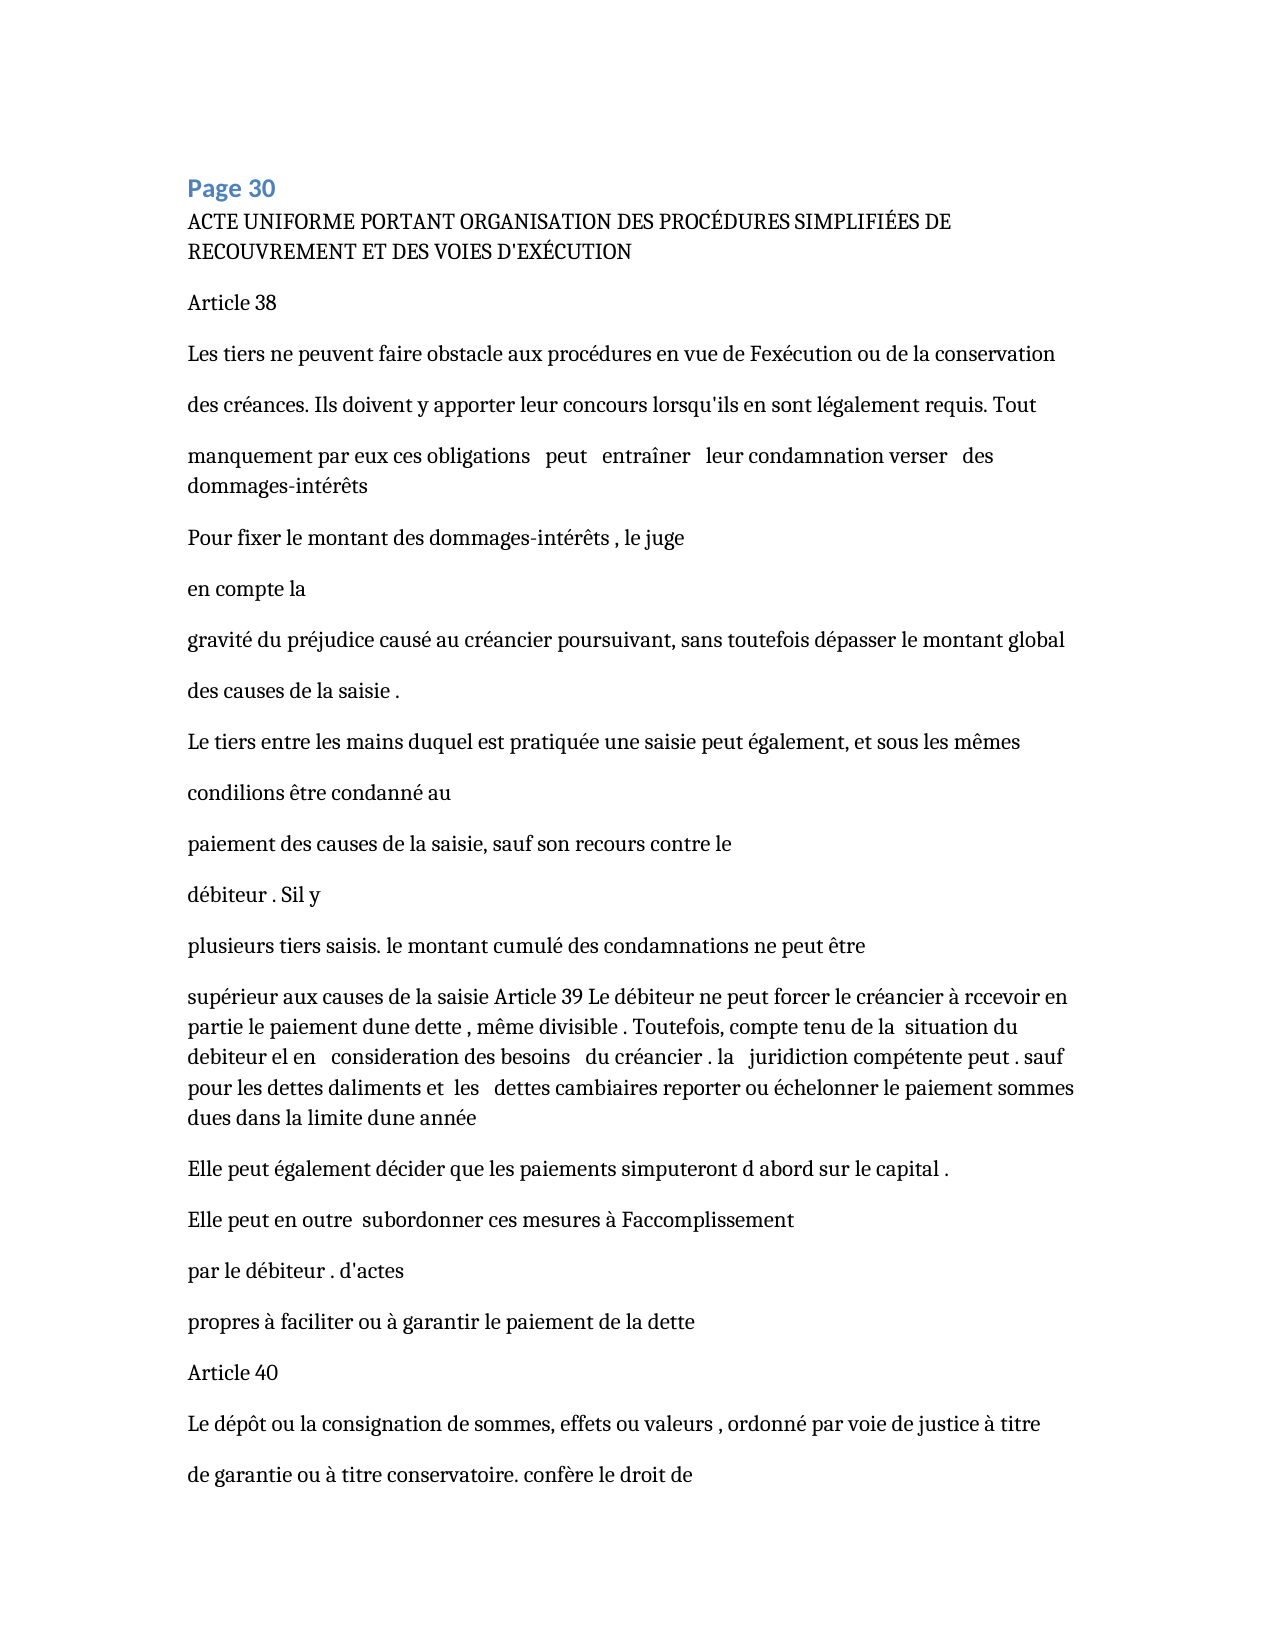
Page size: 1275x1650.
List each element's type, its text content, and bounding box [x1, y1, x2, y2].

text Le dépôt ou la consignation de sommes, effets ou valeurs , ordonné par voie de justice à titre [187, 1411, 1087, 1437]
text Les tiers ne peuvent faire obstacle aux procédures en vue de Fexécution ou de la conservation [187, 341, 1087, 367]
text ACTE UNIFORME PORTANT ORGANISATION DES PROCÉDURES SIMPLIFIÉES DE RECOUVREMENT ET DES VOIES D'EXÉCUTION [187, 209, 1087, 265]
subtitle Page 30 [187, 171, 1087, 204]
text débiteur . Sil y [187, 882, 1087, 908]
text Article 38 [187, 290, 1087, 316]
text Article 40 [187, 1360, 1087, 1386]
text Elle peut également décider que les paiements simputeront d abord sur le capital . [187, 1156, 1087, 1182]
text plusieurs tiers saisis. le montant cumulé des condamnations ne peut être [187, 933, 1087, 959]
text en compte la [187, 575, 1087, 602]
text paiement des causes de la saisie, sauf son recours contre le [187, 831, 1087, 857]
text par le débiteur . d'actes [187, 1258, 1087, 1284]
text condilions être condanné au [187, 779, 1087, 806]
text des créances. Ils doivent y apporter leur concours lorsqu'ils en sont légalement requis. Tout [187, 392, 1087, 418]
text Elle peut en outre subordonner ces mesures à Faccomplissement [187, 1207, 1087, 1233]
text Le tiers entre les mains duquel est pratiquée une saisie peut également, et sous les mêmes [187, 728, 1087, 755]
text Pour fixer le montant des dommages-intérêts , le juge [187, 524, 1087, 551]
text manquement par eux ces obligations peut entraîner leur condamnation verser des dommages-intérêts [187, 443, 1087, 500]
text des causes de la saisie . [187, 677, 1087, 704]
text supérieur aux causes de la saisie Article 39 Le débiteur ne peut forcer le créancier à rccevoir en partie le paiement dune dette , même divisible . Toutefois, compte tenu de la situation du debiteur el en consideration des besoins du créancier . la juridiction compétente peut . sauf pour les dettes daliments et les dettes cambiaires reporter ou échelonner le paiement sommes dues dans la limite dune année [187, 984, 1087, 1131]
text propres à faciliter ou à garantir le paiement de la dette [187, 1309, 1087, 1335]
text de garantie ou à titre conservatoire. confère le droit de [187, 1462, 1087, 1488]
text gravité du préjudice causé au créancier poursuivant, sans toutefois dépasser le montant global [187, 626, 1087, 653]
